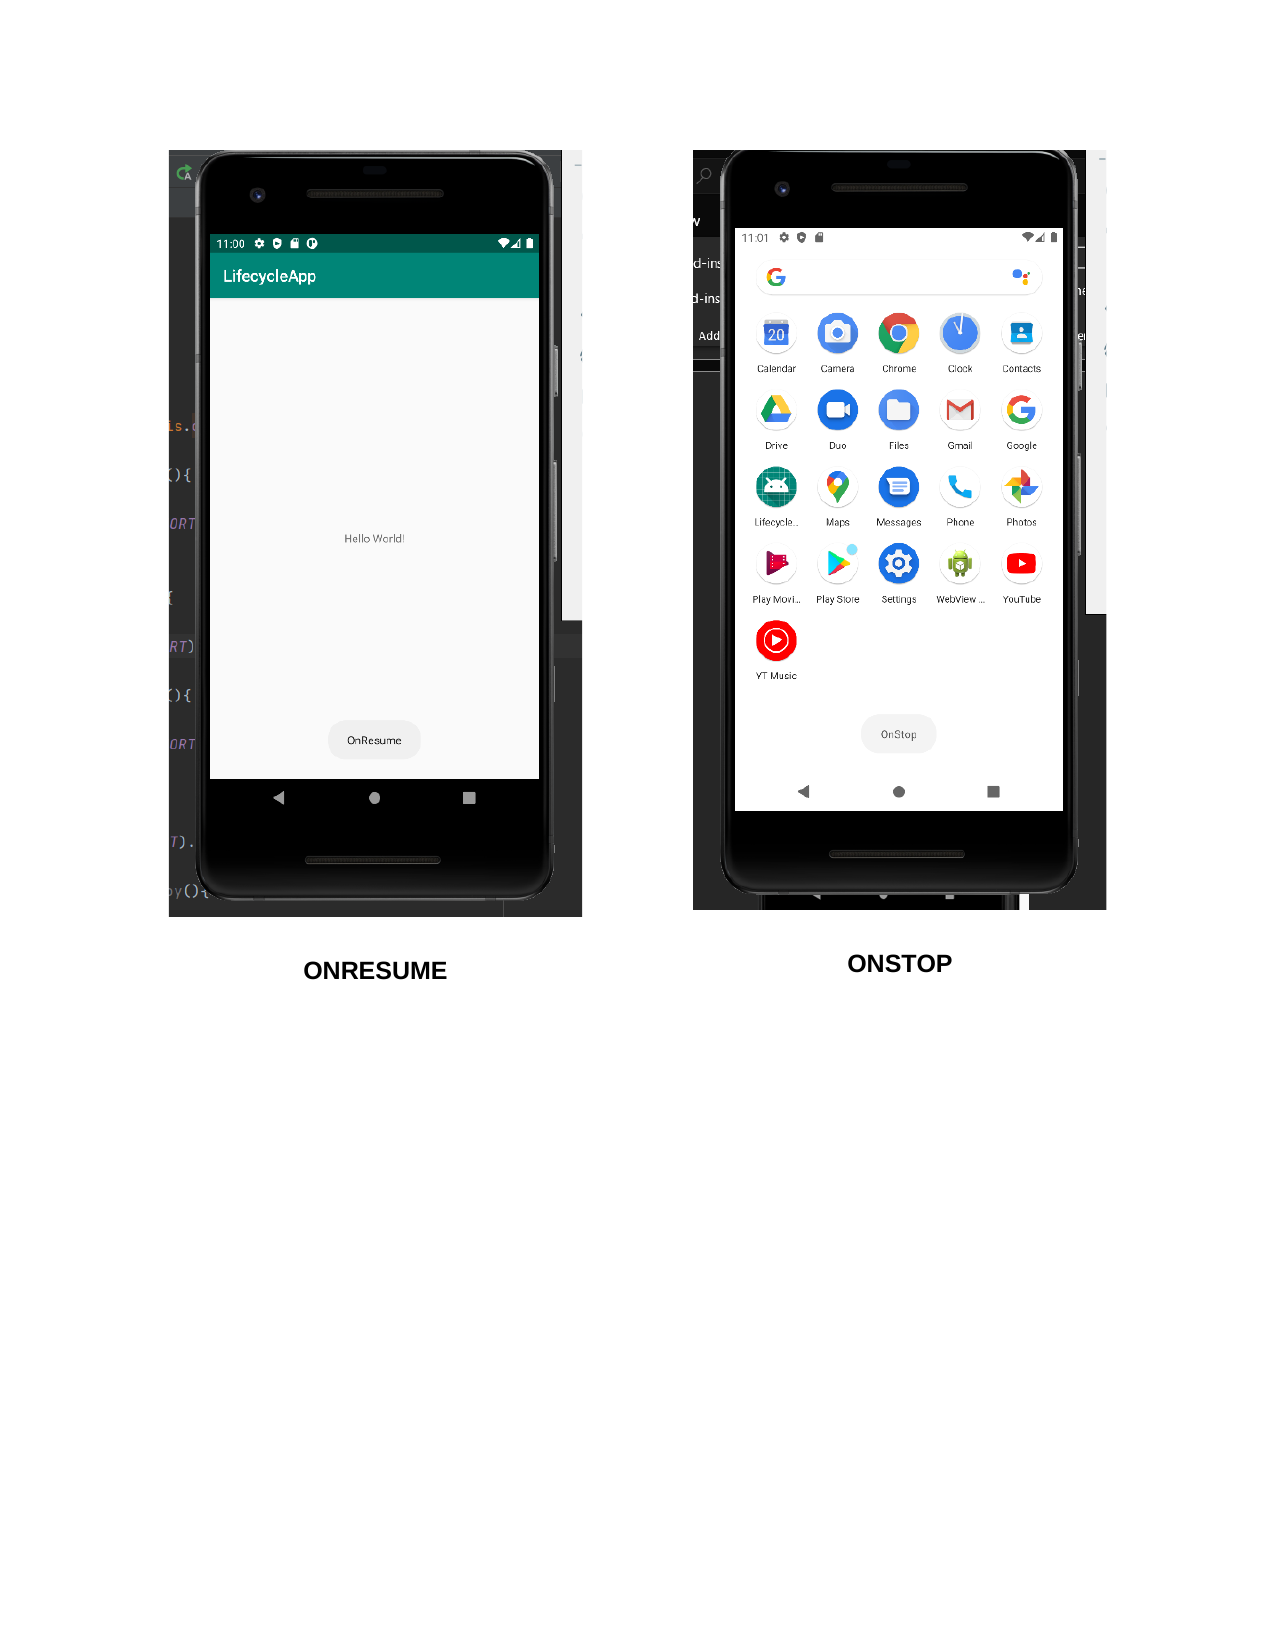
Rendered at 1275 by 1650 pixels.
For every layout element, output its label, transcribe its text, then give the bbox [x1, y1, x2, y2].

text ONRESUME [150, 956, 601, 984]
text ONSTOP [674, 949, 1125, 977]
picture [168, 150, 583, 917]
picture [693, 150, 1107, 910]
